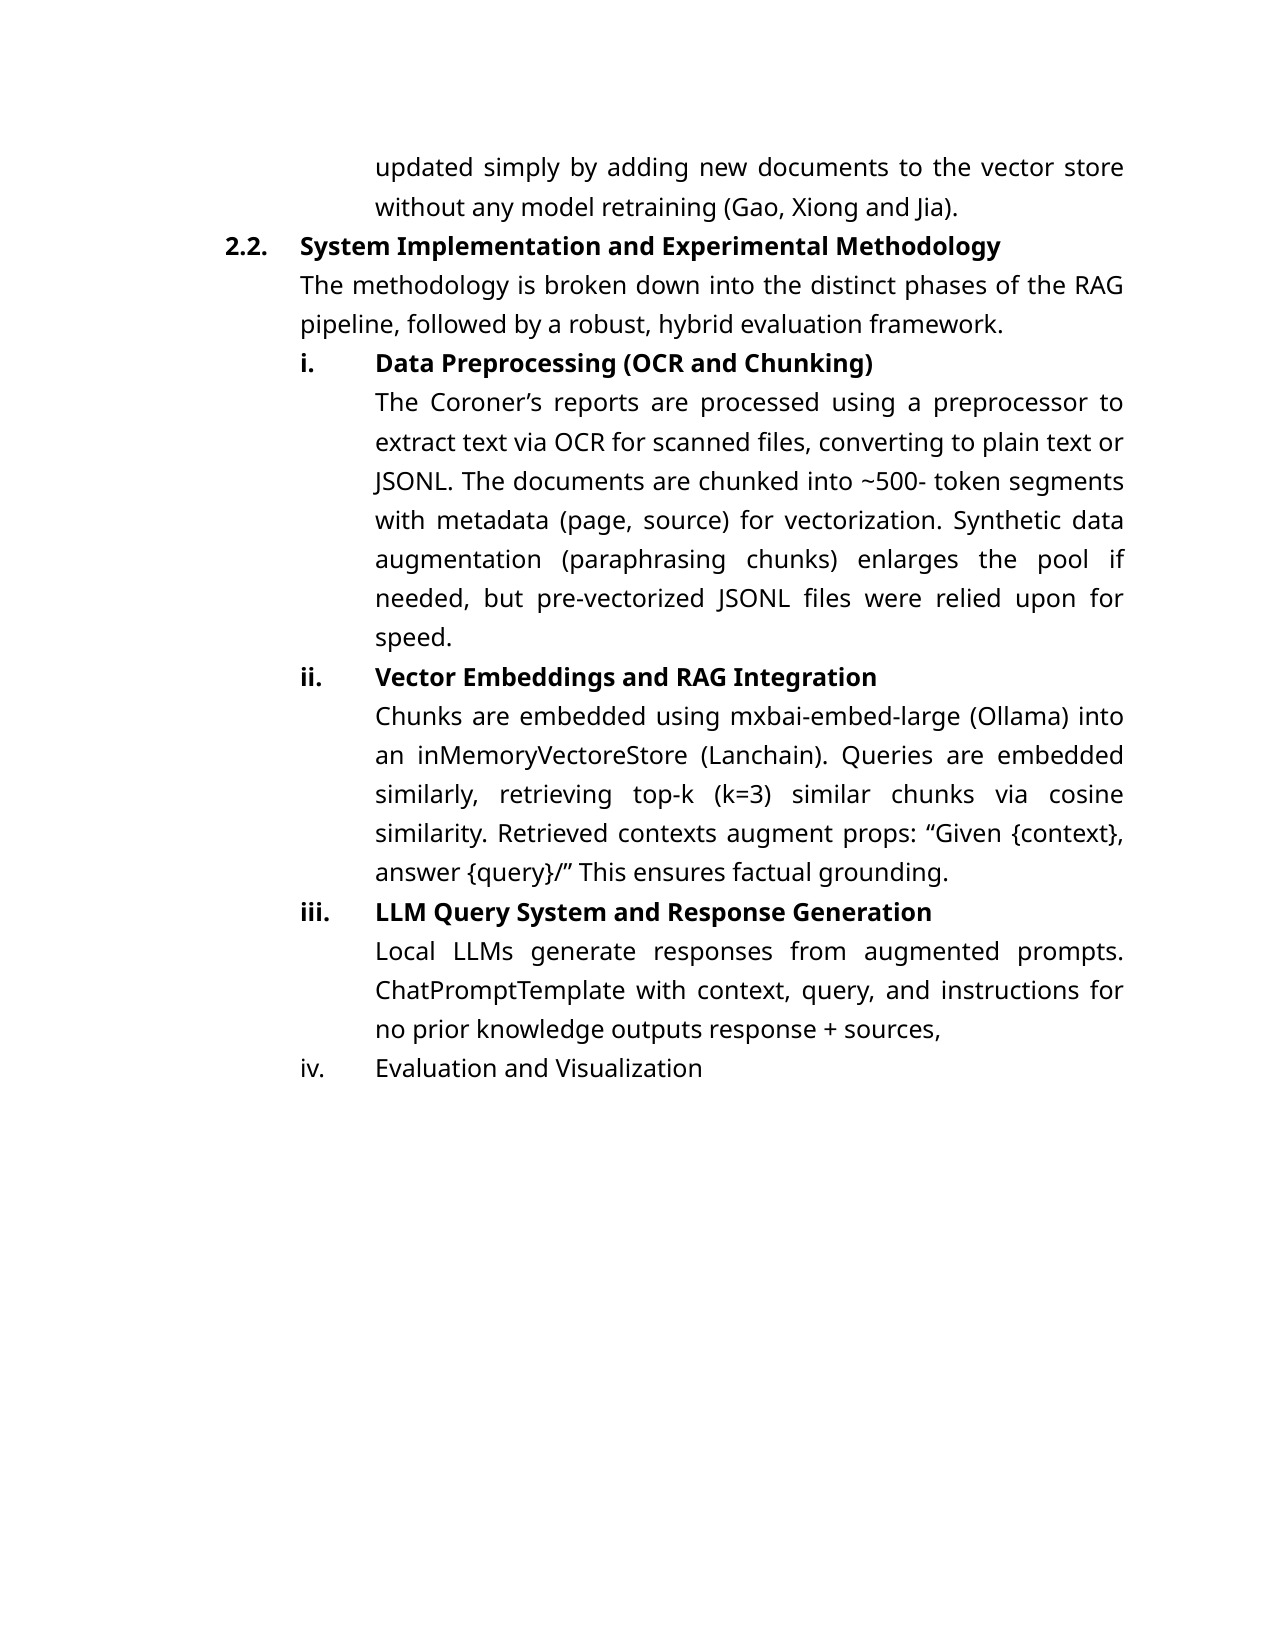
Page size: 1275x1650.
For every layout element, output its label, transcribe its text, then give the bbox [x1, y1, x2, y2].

list System Implementation and Experimental Methodology [225, 228, 1125, 262]
list Vector Embeddings and RAG Integration [300, 659, 1125, 693]
list Local LLMs generate responses from augmented prompts. ChatPromptTemplate with context, query, and instructions for no prior knowledge outputs response + sources, [375, 933, 1125, 1046]
list Data Preprocessing (OCR and Chunking) [300, 346, 1125, 380]
list The Coroner’s reports are processed using a preprocessor to extract text via OCR for scanned files, converting to plain text or JSONL. The documents are chunked into ~500- token segments with metadata (page, source) for vectorization. Synthetic data augmentation (paraphrasing chunks) enlarges the pool if needed, but pre-vectorized JSONL files were relied upon for speed. [375, 385, 1125, 654]
list Chunks are embedded using mxbai-embed-large (Ollama) into an inMemoryVectoreStore (Lanchain). Queries are embedded similarly, retrieving top-k (k=3) similar chunks via cosine similarity. Retrieved contexts augment props: “Given {context}, answer {query}/” This ensures factual grounding. [375, 698, 1125, 889]
list The methodology is broken down into the distinct phases of the RAG pipeline, followed by a robust, hybrid evaluation framework. [300, 267, 1125, 341]
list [300, 150, 1125, 223]
list Evaluation and Visualization [300, 1051, 1125, 1085]
list LLM Query System and Response Generation [300, 894, 1125, 928]
